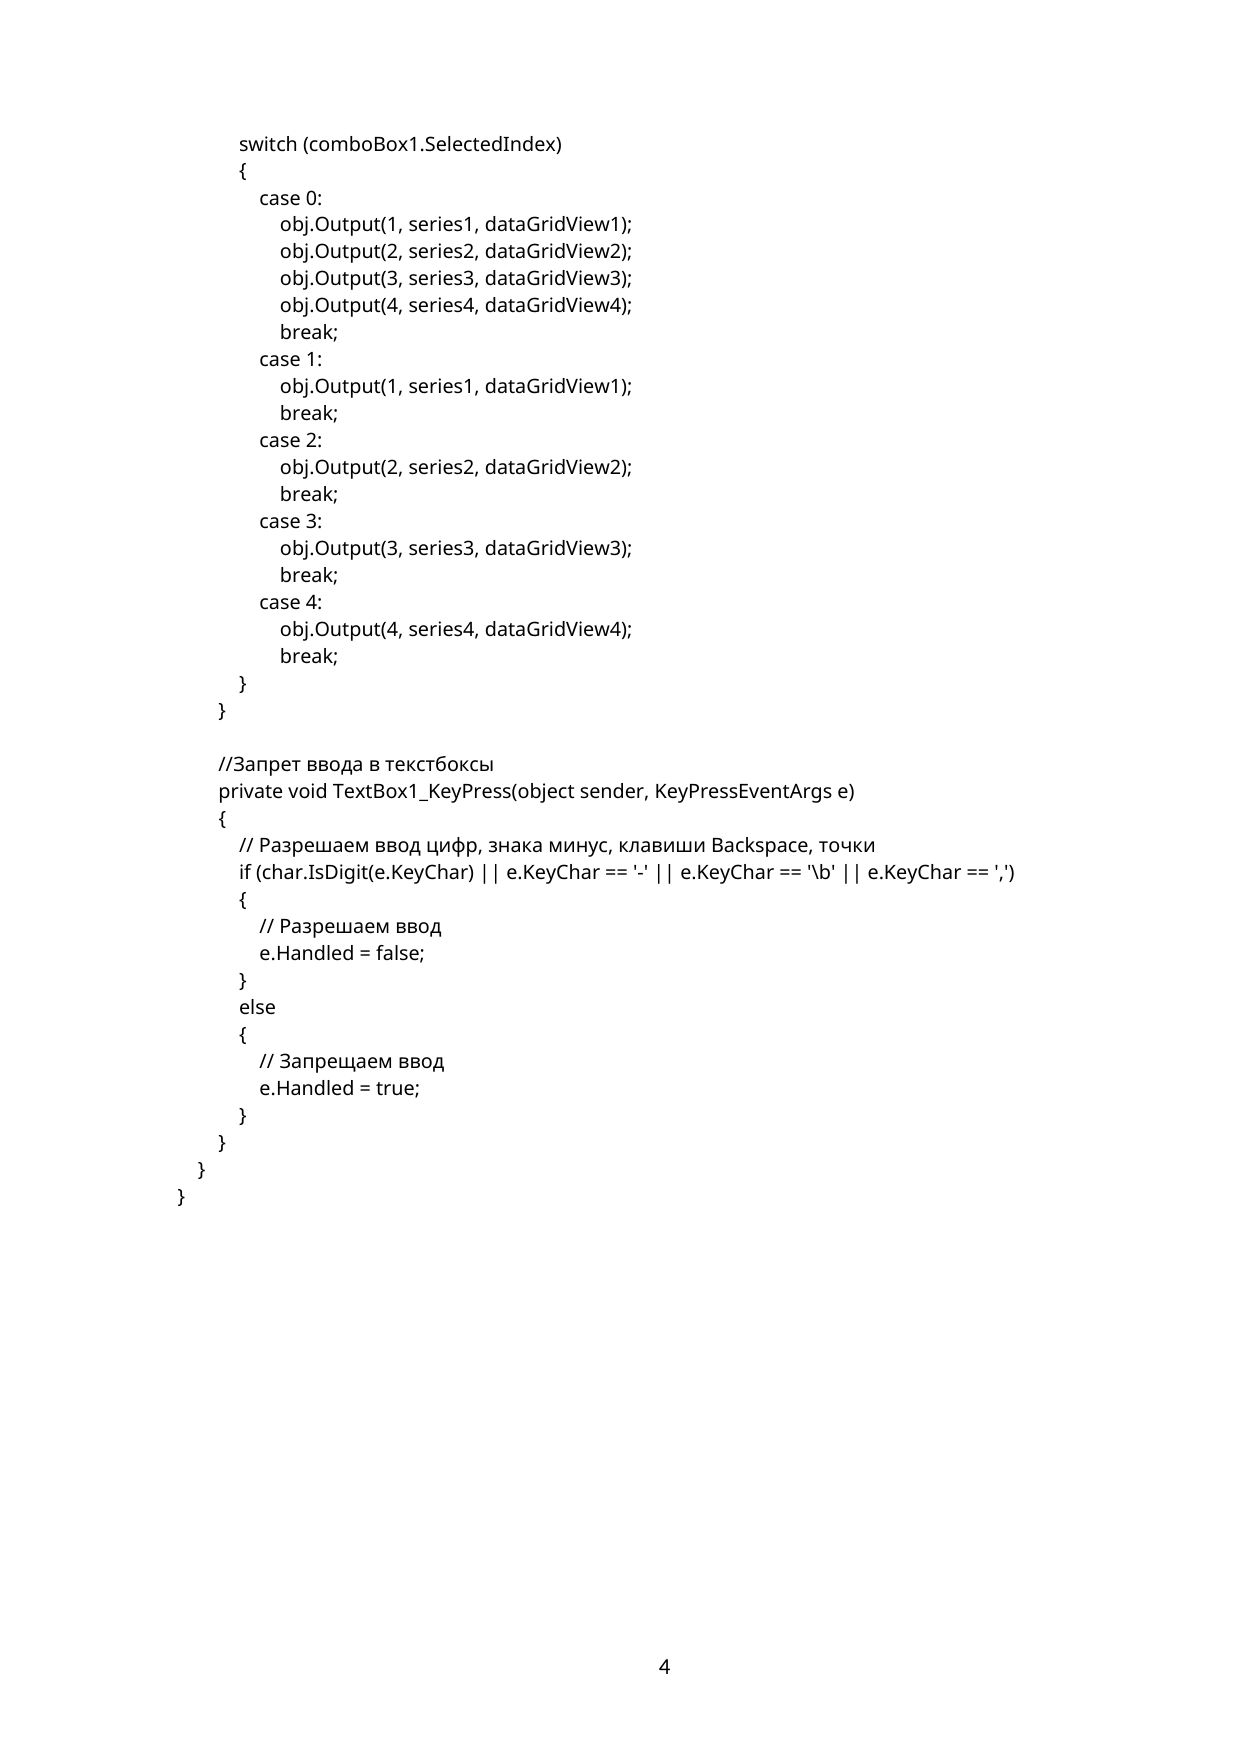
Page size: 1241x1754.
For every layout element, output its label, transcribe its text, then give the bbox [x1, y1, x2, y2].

text e.Handled = true; [177, 1074, 1152, 1101]
text break; [177, 561, 1152, 588]
text { [177, 157, 1152, 184]
text case 4: [177, 588, 1152, 615]
text break; [177, 319, 1152, 346]
text // Разрешаем ввод [177, 912, 1152, 939]
text obj.Output(2, series2, dataGridView2); [177, 238, 1152, 265]
text obj.Output(1, series1, dataGridView1); [177, 373, 1152, 399]
text // Разрешаем ввод цифр, знака минус, клавиши Backspace, точки [177, 831, 1152, 858]
text } [177, 1101, 1152, 1128]
text { [177, 885, 1152, 912]
text obj.Output(3, series3, dataGridView3); [177, 534, 1152, 561]
text e.Handled = false; [177, 939, 1152, 966]
text } [177, 1182, 1152, 1209]
text switch (comboBox1.SelectedIndex) [177, 130, 1152, 157]
text else [177, 993, 1152, 1020]
text case 0: [177, 184, 1152, 211]
text { [177, 1020, 1152, 1047]
text if (char.IsDigit(e.KeyChar) || e.KeyChar == '-' || e.KeyChar == '\b' || e.KeyChar == ',') [177, 858, 1152, 885]
text break; [177, 399, 1152, 427]
text obj.Output(4, series4, dataGridView4); [177, 615, 1152, 642]
text case 1: [177, 346, 1152, 373]
text //Запрет ввода в текстбоксы [177, 750, 1152, 777]
text } [177, 696, 1152, 723]
text // Запрещаем ввод [177, 1047, 1152, 1074]
text obj.Output(2, series2, dataGridView2); [177, 453, 1152, 481]
text obj.Output(3, series3, dataGridView3); [177, 265, 1152, 292]
text } [177, 1128, 1152, 1155]
text break; [177, 642, 1152, 669]
text obj.Output(1, series1, dataGridView1); [177, 211, 1152, 238]
text case 2: [177, 427, 1152, 453]
text } [177, 1155, 1152, 1182]
text } [177, 966, 1152, 993]
text break; [177, 481, 1152, 507]
text obj.Output(4, series4, dataGridView4); [177, 292, 1152, 319]
text case 3: [177, 507, 1152, 534]
text { [177, 804, 1152, 831]
text } [177, 669, 1152, 696]
text private void TextBox1_KeyPress(object sender, KeyPressEventArgs e) [177, 777, 1152, 804]
